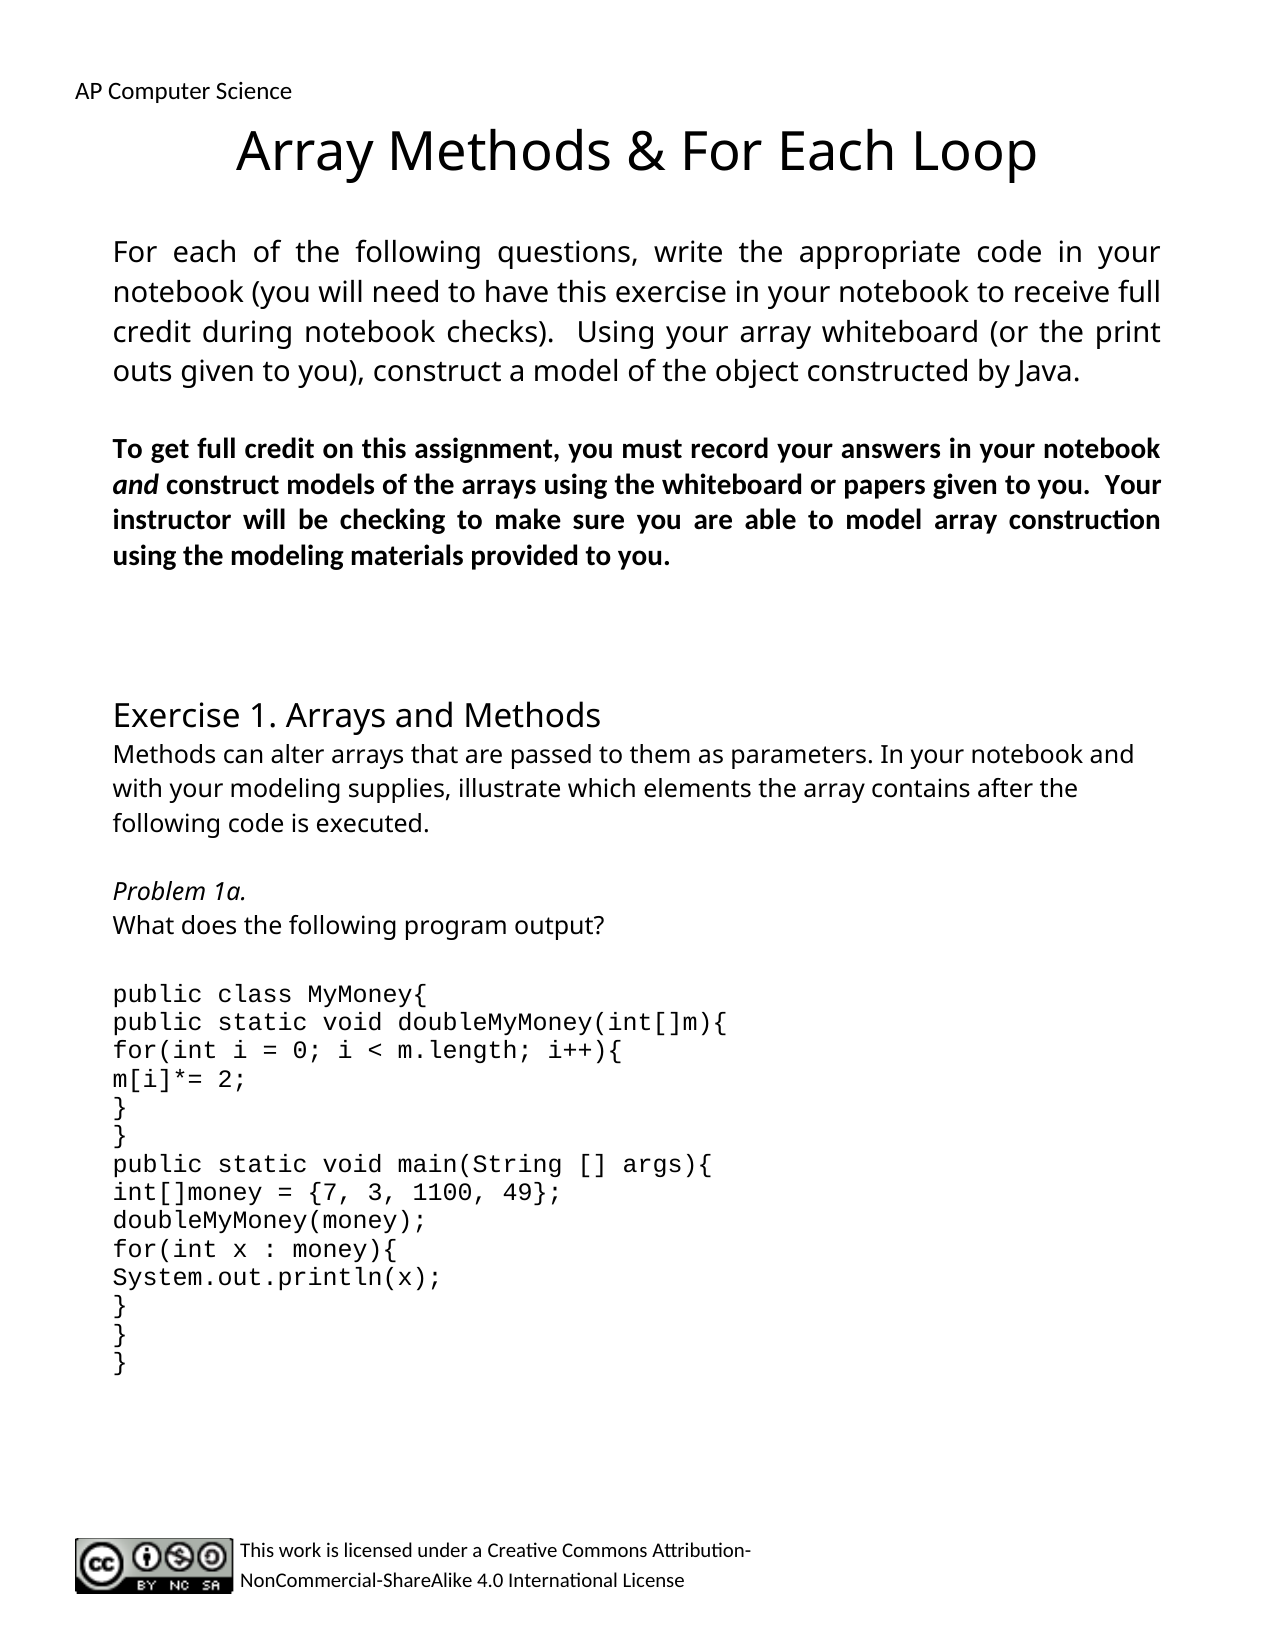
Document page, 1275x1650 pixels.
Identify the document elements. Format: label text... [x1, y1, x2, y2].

text Methods can alter arrays that are passed to them as parameters. In your notebook and with your modeling supplies, illustrate which elements the array contains after the following code is executed. [112, 737, 1162, 839]
text } [112, 1293, 1162, 1321]
text for(int x : money){ [112, 1236, 1162, 1264]
text } [112, 1123, 1162, 1151]
text m[i]*= 2; [112, 1066, 1162, 1094]
text public static void main(String [] args){ [112, 1151, 1162, 1179]
text To get full credit on this assignment, you must record your answers in your notebook and construct models of the arrays using the whiteboard or papers given to you. Your instructor will be checking to make sure you are able to model array construction using the modeling materials provided to you. [112, 430, 1162, 573]
text doubleMyMoney(money); [112, 1208, 1162, 1236]
text Exercise 1. Arrays and Methods [112, 692, 1162, 737]
text For each of the following questions, write the appropriate code in your notebook (you will need to have this exercise in your notebook to receive full credit during notebook checks). Using your array whiteboard (or the print outs given to you), construct a model of the object constructed by Java. [112, 232, 1162, 390]
text } [112, 1349, 1162, 1378]
text for(int i = 0; i < m.length; i++){ [112, 1038, 1162, 1066]
text } [112, 1321, 1162, 1349]
text Problem 1a. [112, 873, 1162, 907]
text public class MyMoney{ [112, 981, 1162, 1009]
text int[]money = {7, 3, 1100, 49}; [112, 1179, 1162, 1208]
text What does the following program output? [112, 907, 1162, 941]
text } [112, 1094, 1162, 1123]
text public static void doubleMyMoney(int[]m){ [112, 1009, 1162, 1038]
picture [75, 1538, 234, 1594]
text Array Methods & For Each Loop [187, 112, 1087, 186]
text System.out.println(x); [112, 1264, 1162, 1293]
